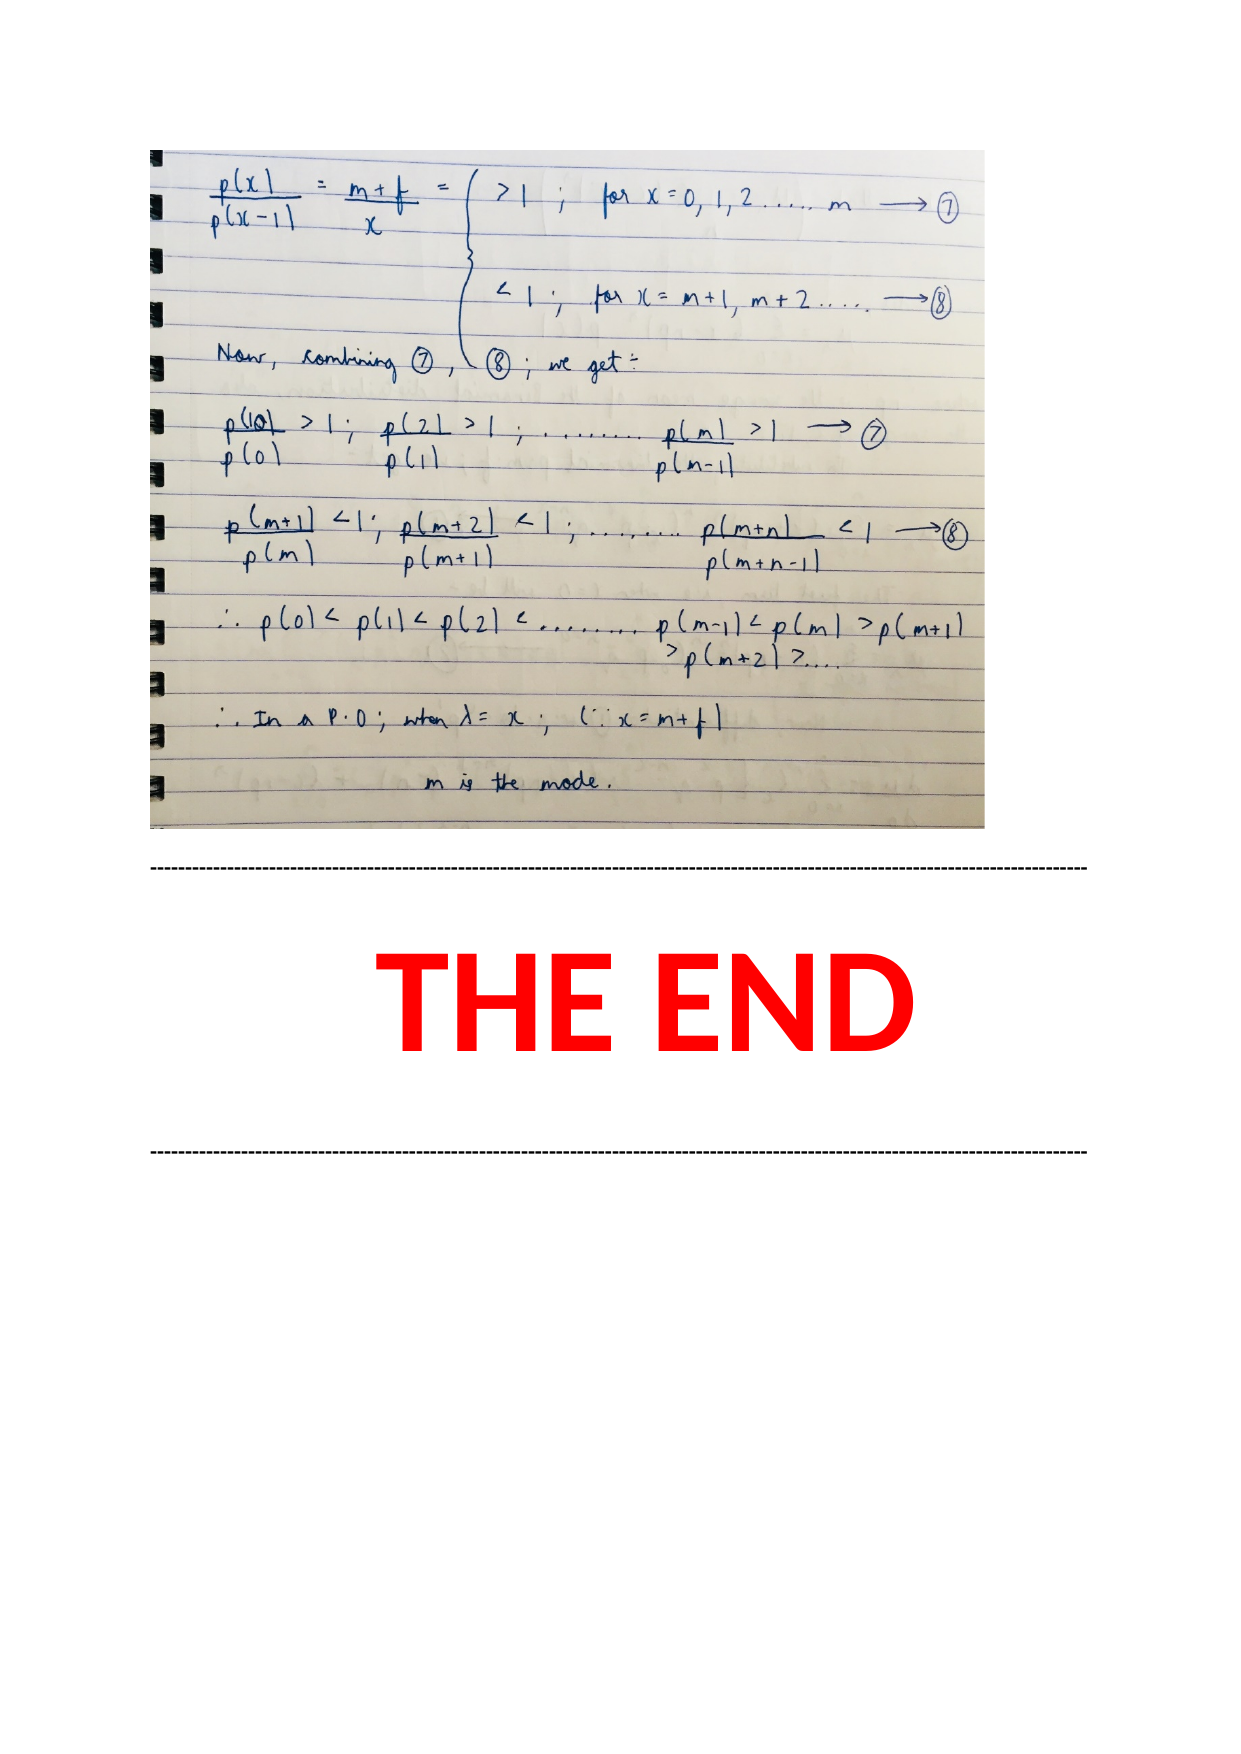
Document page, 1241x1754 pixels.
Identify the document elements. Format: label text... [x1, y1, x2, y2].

picture [150, 150, 985, 829]
text THE END [150, 906, 1090, 1089]
text -------------------------------------------------------------------------------------------------------------------------------------- [150, 853, 1090, 881]
text -------------------------------------------------------------------------------------------------------------------------------------- [150, 1137, 1090, 1166]
